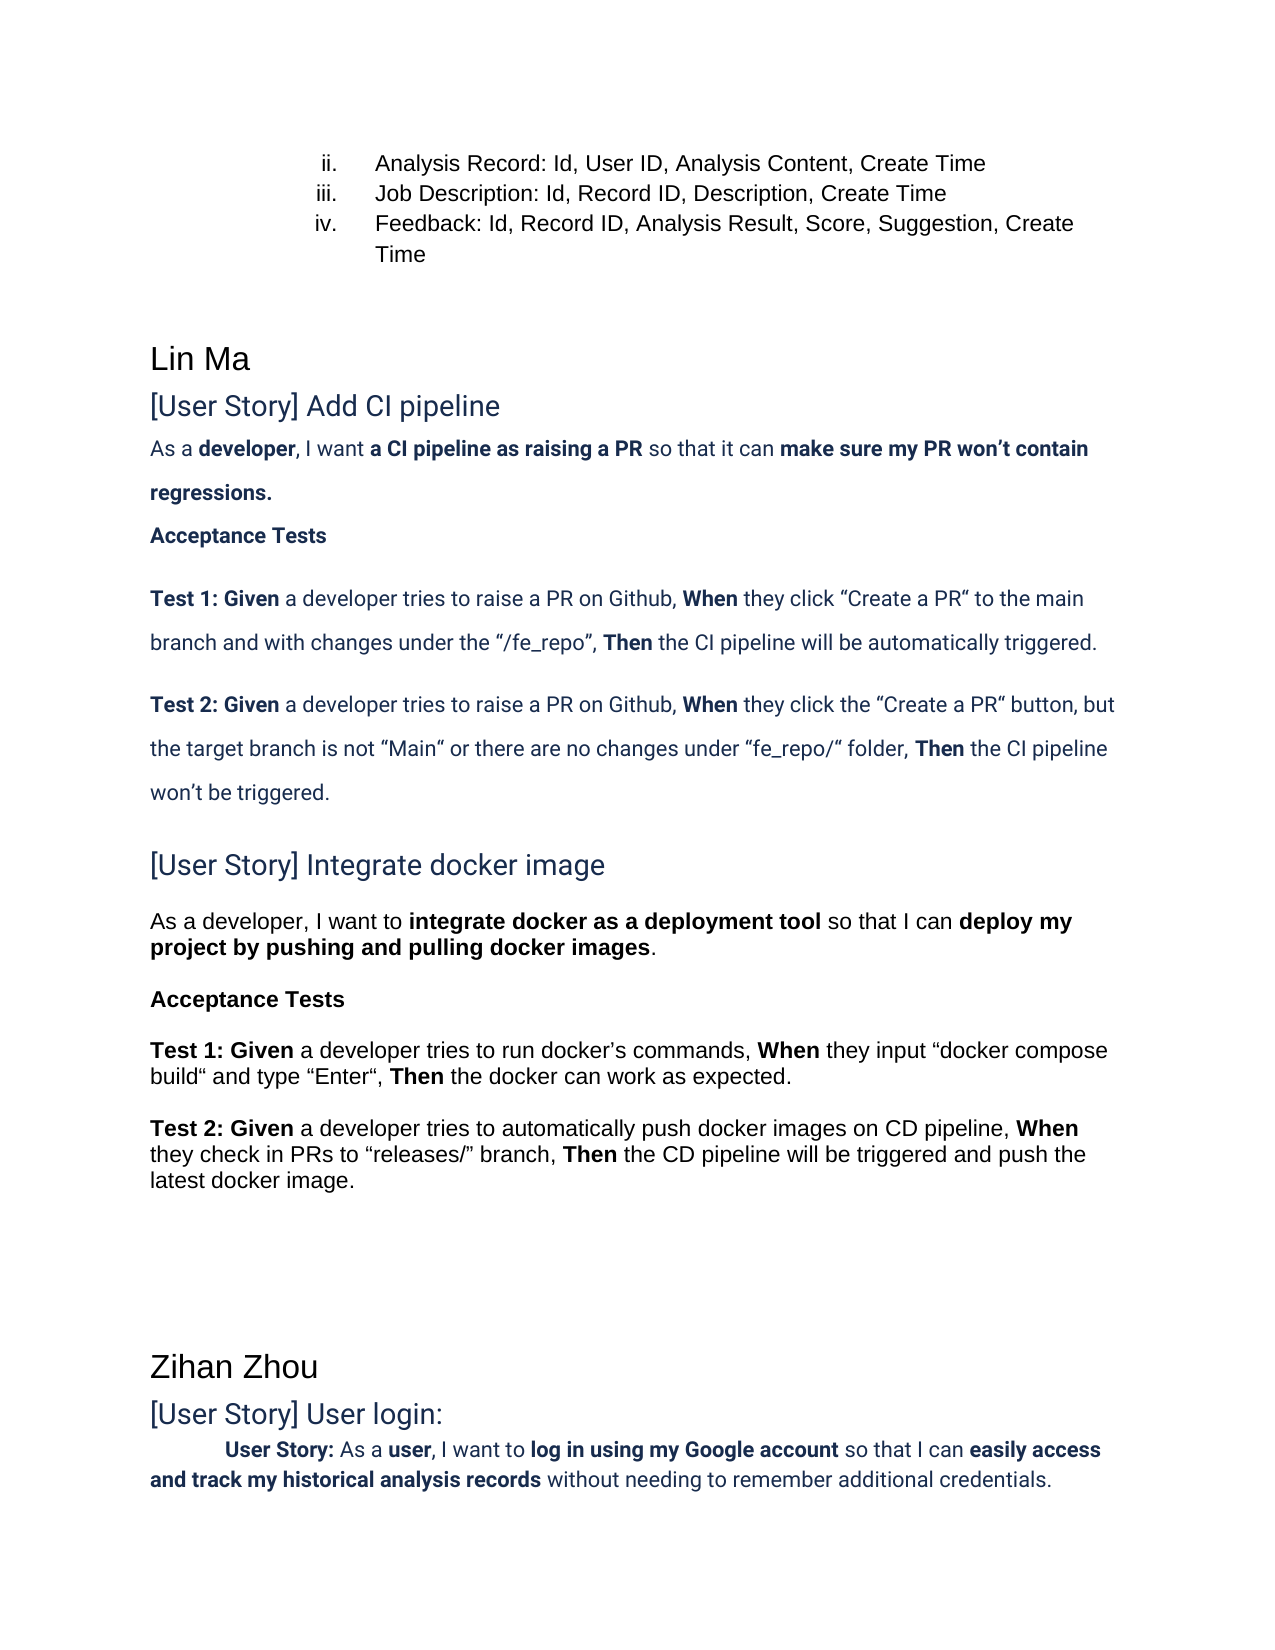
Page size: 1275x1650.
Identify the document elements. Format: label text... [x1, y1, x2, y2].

text As a developer, I want a CI pipeline as raising a PR so that it can make sure my PR won’t contain regressions. [150, 436, 1125, 506]
subtitle Lin Ma [150, 338, 1125, 377]
list Analysis Record: Id, User ID, Analysis Content, Create Time [337, 150, 1125, 176]
list Job Description: Id, Record ID, Description, Create Time [337, 180, 1125, 207]
text As a developer, I want to integrate docker as a deployment tool so that I can deploy my project by pushing and pulling docker images. [150, 908, 1125, 961]
text Test 1: Given a developer tries to raise a PR on Github, When they click “Create a PR“ to the main branch and with changes under the “/fe_repo”, Then the CI pipeline will be automatically triggered. [150, 586, 1125, 656]
subtitle [User Story] User login: [150, 1398, 1125, 1432]
text User Story: As a user, I want to log in using my Google account so that I can easily access and track my historical analysis records without needing to remember additional credentials. [150, 1437, 1125, 1492]
list Feedback: Id, Record ID, Analysis Result, Score, Suggestion, Create Time [337, 210, 1125, 267]
text Test 2: Given a developer tries to automatically push docker images on CD pipeline, When they check in PRs to “releases/” branch, Then the CD pipeline will be triggered and push the latest docker image. [150, 1114, 1125, 1194]
subtitle Acceptance Tests [150, 986, 1125, 1012]
subtitle Zihan Zhou [150, 1347, 1125, 1385]
text Test 1: Given a developer tries to run docker’s commands, When they input “docker compose build“ and type “Enter“, Then the docker can work as expected. [150, 1037, 1125, 1089]
subtitle [User Story] Add CI pipeline [150, 389, 1125, 424]
text Test 2: Given a developer tries to raise a PR on Github, When they click the “Create a PR“ button, but the target branch is not “Main“ or there are no changes under “fe_repo/“ folder, Then the CI pipeline won’t be triggered. [150, 692, 1125, 806]
text Acceptance Tests [150, 524, 1125, 549]
text [User Story] Integrate docker image [150, 849, 1125, 883]
